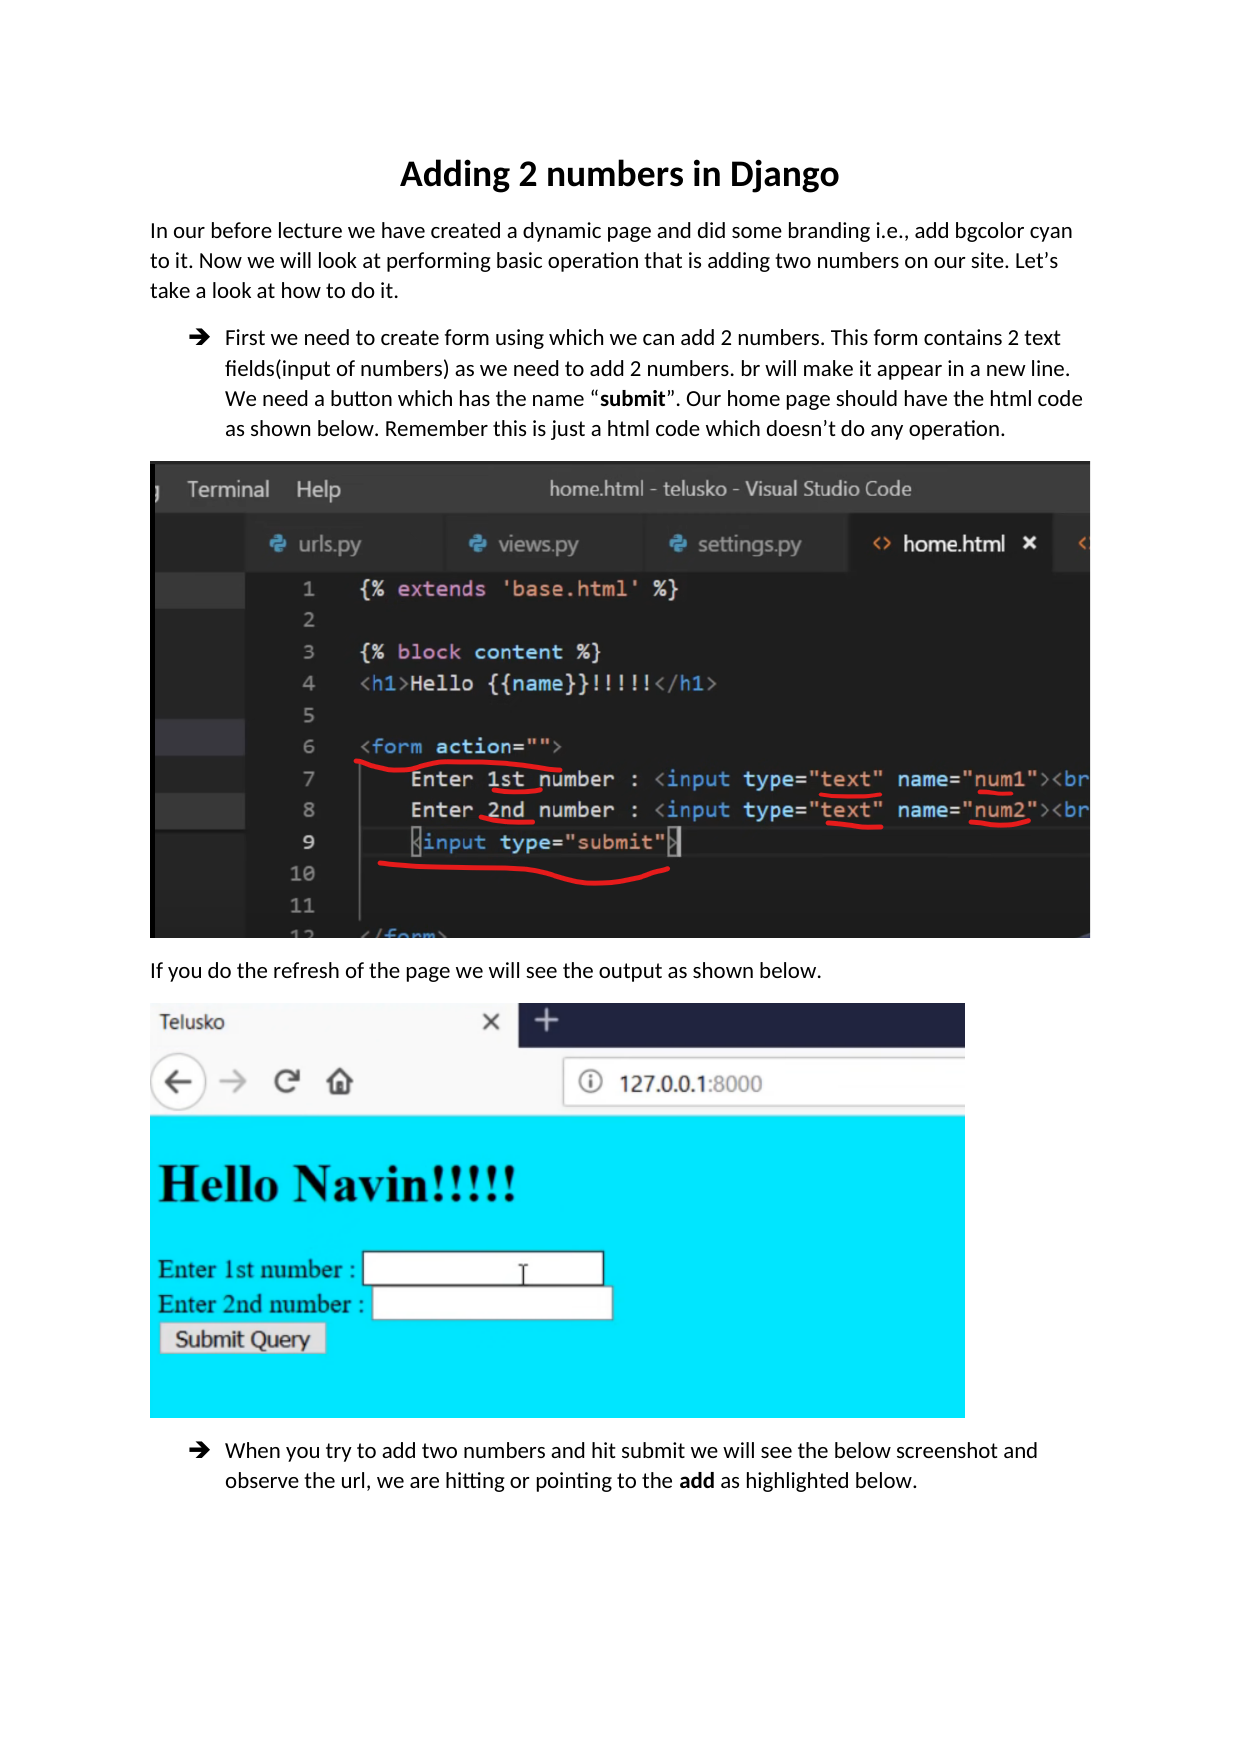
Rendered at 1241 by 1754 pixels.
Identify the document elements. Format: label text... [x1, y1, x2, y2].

text In our before lecture we have created a dynamic page and did some branding i.e., add bgcolor cyan to it. Now we will look at performing basic operation that is adding two numbers on our site. Let’s take a look at how to do it. [150, 216, 1090, 304]
text Adding 2 numbers in Django [150, 150, 1090, 196]
picture [150, 1003, 965, 1418]
list First we need to create form using which we can add 2 numbers. This form contains 2 text fields(input of numbers) as we need to add 2 numbers. br will make it appear in a new line. We need a button which has the name “submit”. Our home page should have the html code as shown below. Remember this is just a html code which doesn’t do any operation. [187, 323, 1090, 442]
picture [150, 461, 1091, 938]
text If you do the refresh of the page we will see the output as shown below. [150, 957, 1090, 985]
list When you try to add two numbers and hit submit we will see the below screenshot and observe the url, we are hitting or pointing to the add as highlighted below. [187, 1436, 1090, 1494]
